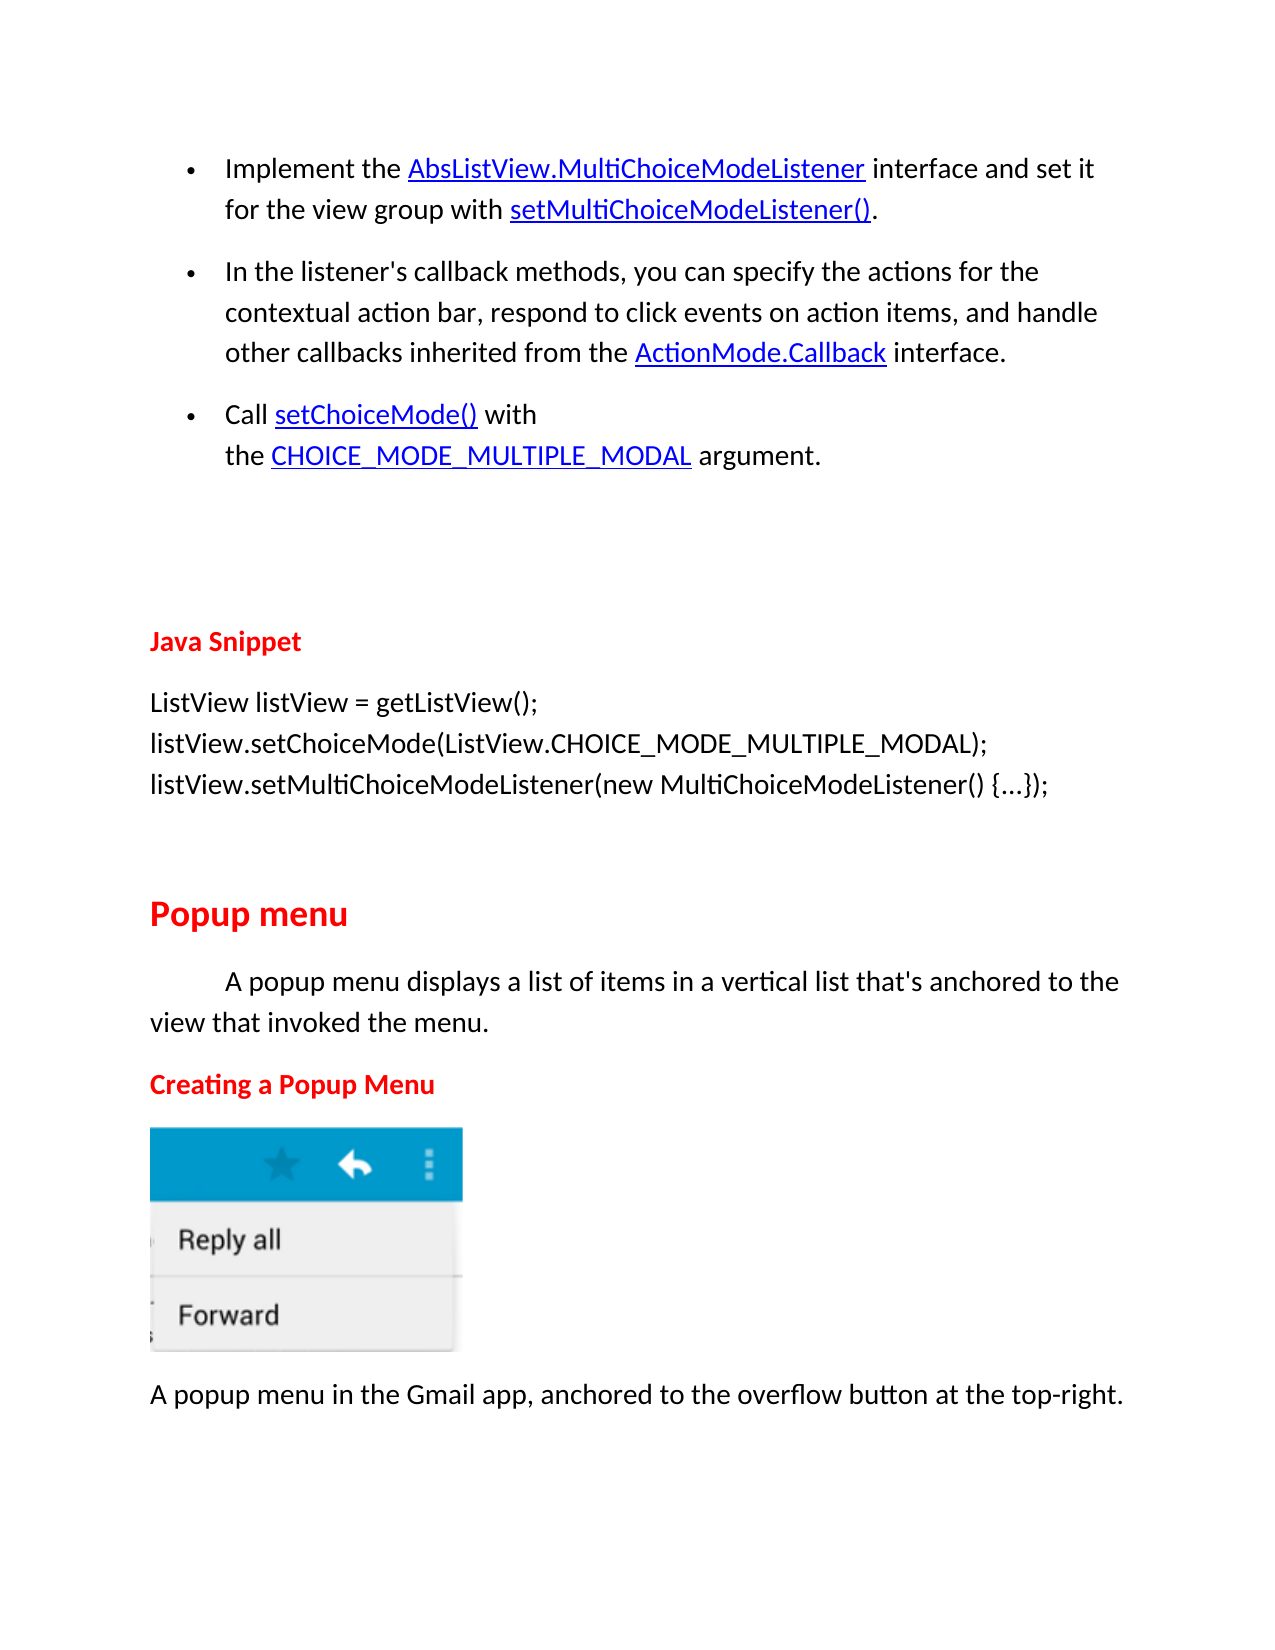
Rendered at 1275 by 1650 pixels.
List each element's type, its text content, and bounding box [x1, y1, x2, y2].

text Creating a Popup Menu [150, 1066, 1125, 1102]
picture [425, 1160, 433, 1169]
picture [150, 1201, 463, 1352]
text Java Snippet [150, 623, 1125, 658]
list In the listener's callback methods, you can specify the actions for the contextual action bar, respond to click events on action items, and handle other callbacks inherited from the ActionMode.Callback interface. [187, 253, 1125, 370]
text Popup menu [150, 890, 1125, 936]
text A popup menu in the Gmail app, anchored to the overflow button at the top-right. [150, 1376, 1125, 1412]
picture [338, 1149, 372, 1179]
text ListView listView = getListView(); listView.setChoiceMode(ListView.CHOICE_MODE_MULTIPLE_MODAL); listView.setMultiChoiceModeListener(new MultiChoiceModeListener() {...}); [150, 684, 1125, 802]
list Implement the AbsListView.MultiChoiceModeListener interface and set it for the view group with setMultiChoiceModeListener(). [187, 150, 1125, 227]
list Call setChoiceMode() with the CHOICE_MODE_MULTIPLE_MODAL argument. [187, 396, 1125, 473]
picture [425, 1149, 433, 1157]
text A popup menu displays a list of items in a vertical list that's anchored to the view that invoked the menu. [150, 963, 1125, 1040]
picture [425, 1172, 433, 1180]
